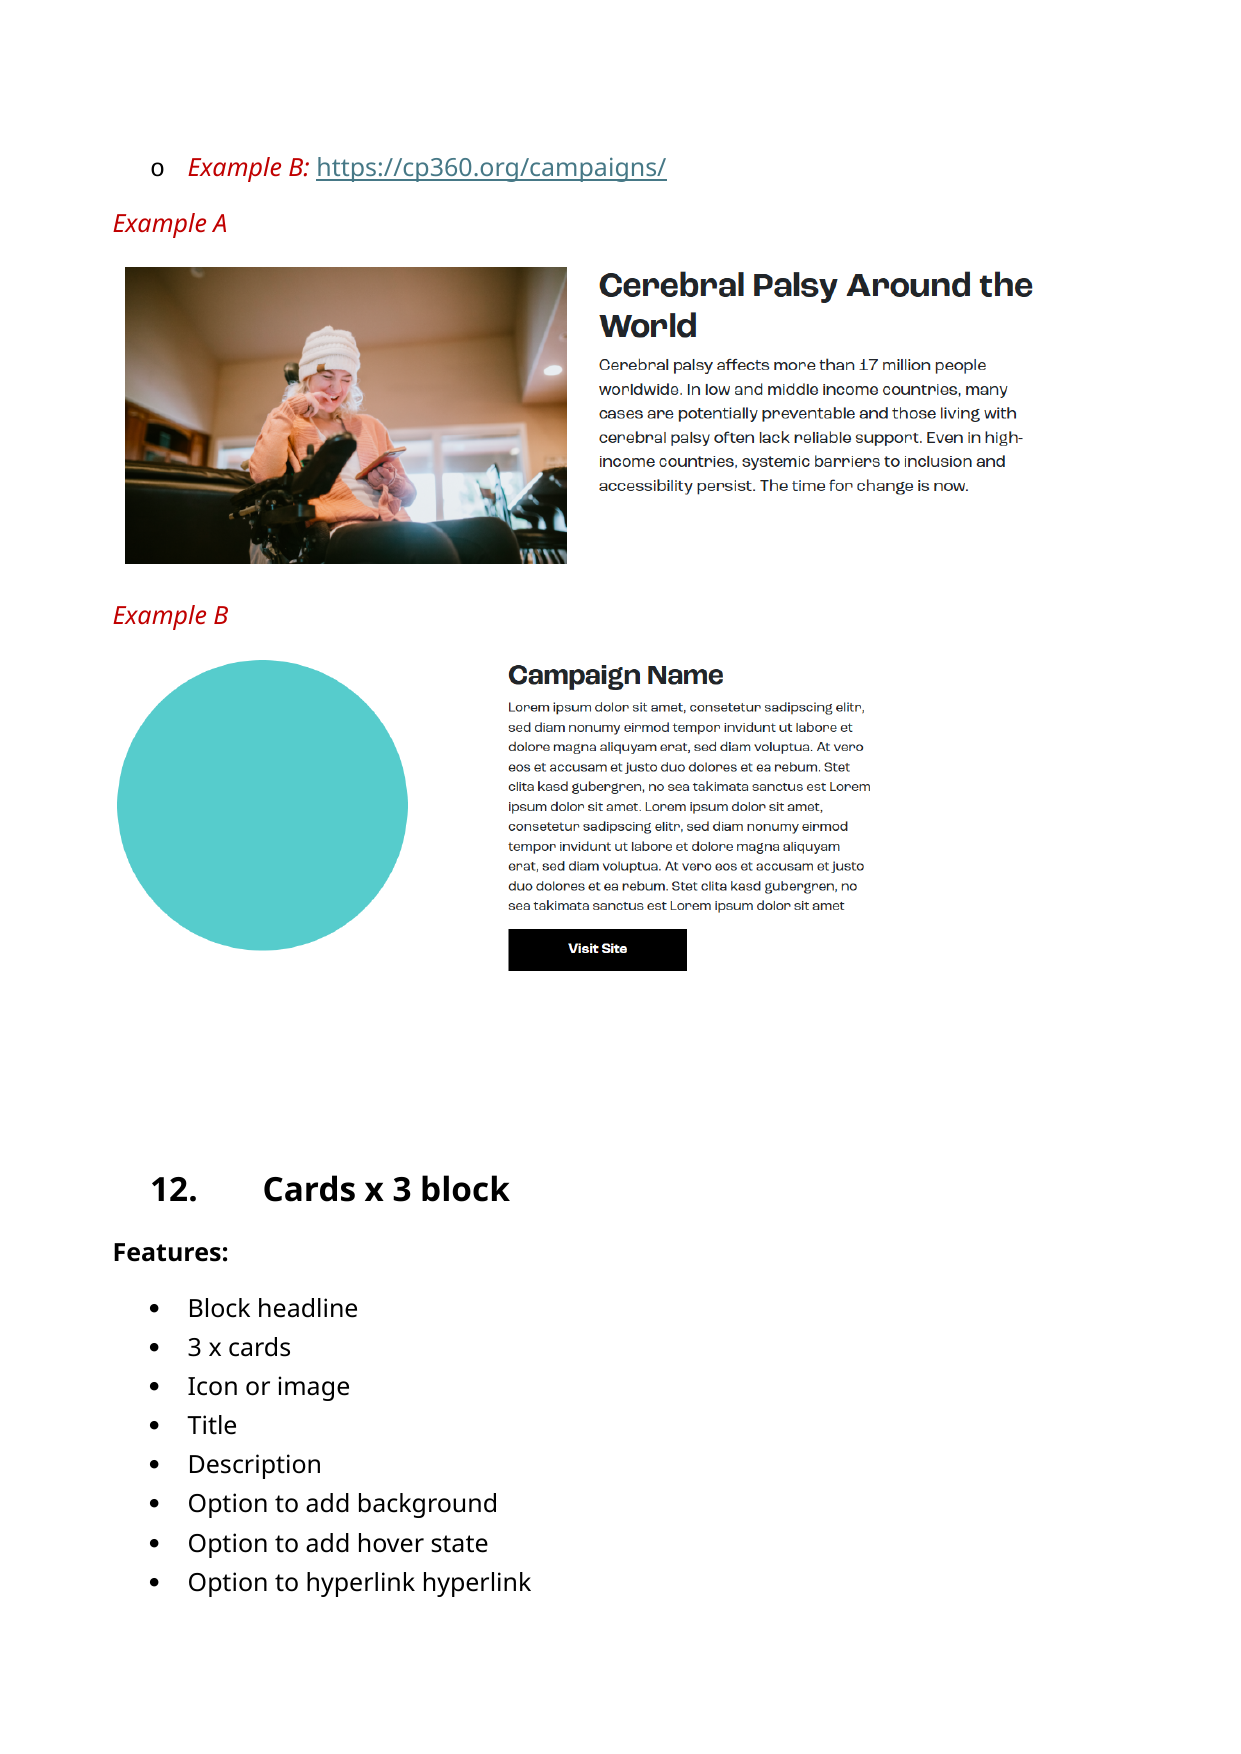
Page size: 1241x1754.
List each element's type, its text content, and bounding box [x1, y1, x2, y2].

list Title [150, 1408, 1128, 1442]
picture [112, 653, 929, 977]
list Icon or image [150, 1368, 1128, 1403]
list Block headline [150, 1290, 1128, 1324]
list 3 x cards [150, 1329, 1128, 1363]
text Features: [112, 1234, 1128, 1268]
list Option to hyperlink hyperlink [150, 1564, 1128, 1598]
list Option to add hover state [150, 1525, 1128, 1559]
list Example B: https://cp360.org/campaigns/ [150, 150, 1128, 184]
list Cards x 3 block [150, 1166, 1128, 1211]
picture [112, 261, 1060, 576]
text Example B [112, 597, 1128, 631]
list Option to add background [150, 1486, 1128, 1520]
list Description [150, 1447, 1128, 1481]
text Example A [112, 206, 1128, 240]
